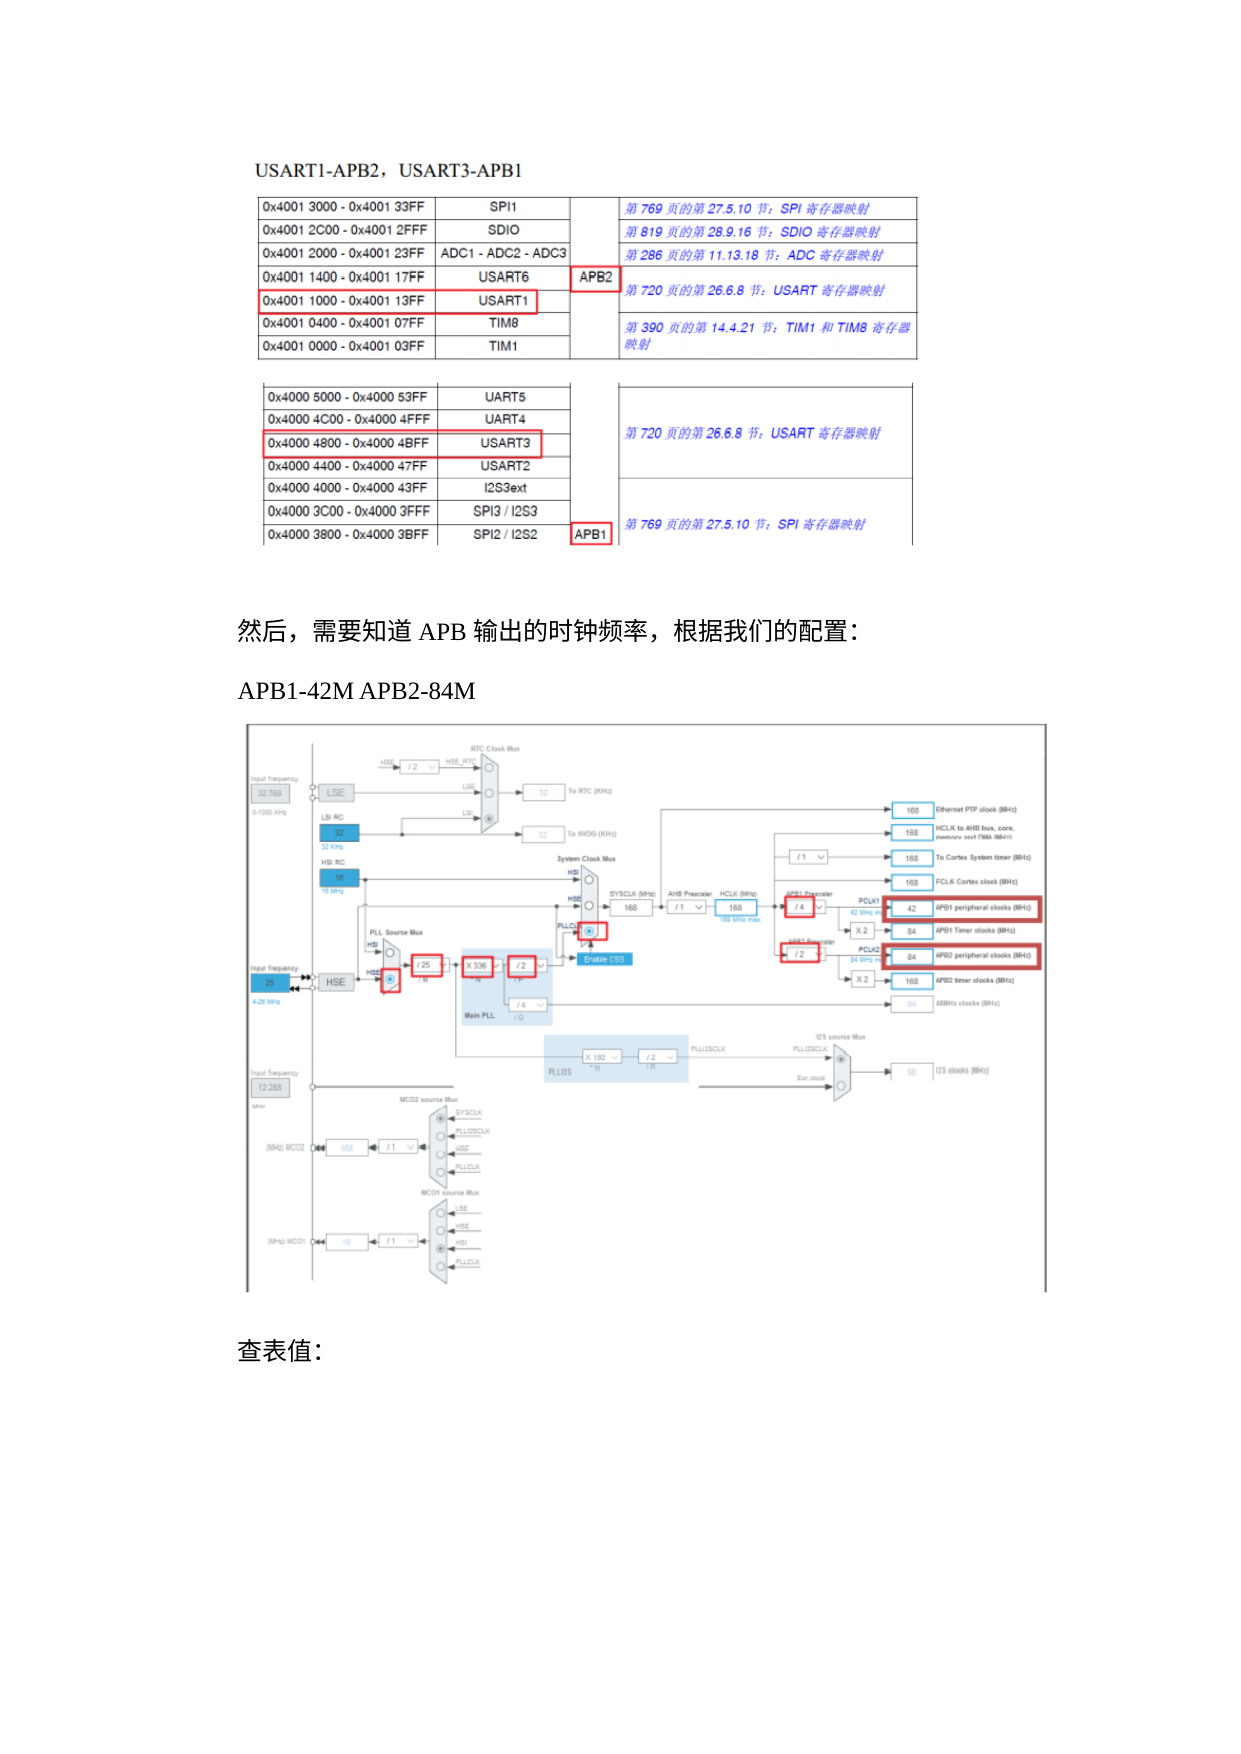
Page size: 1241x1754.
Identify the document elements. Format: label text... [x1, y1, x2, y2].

picture [237, 162, 932, 559]
text 然后，需要知道 APB 输出的时钟频率，根据我们的配置： [187, 597, 1053, 662]
text 查表值： [187, 1317, 1053, 1382]
picture [237, 719, 1048, 1300]
text APB1-42M APB2-84M [187, 674, 1053, 707]
